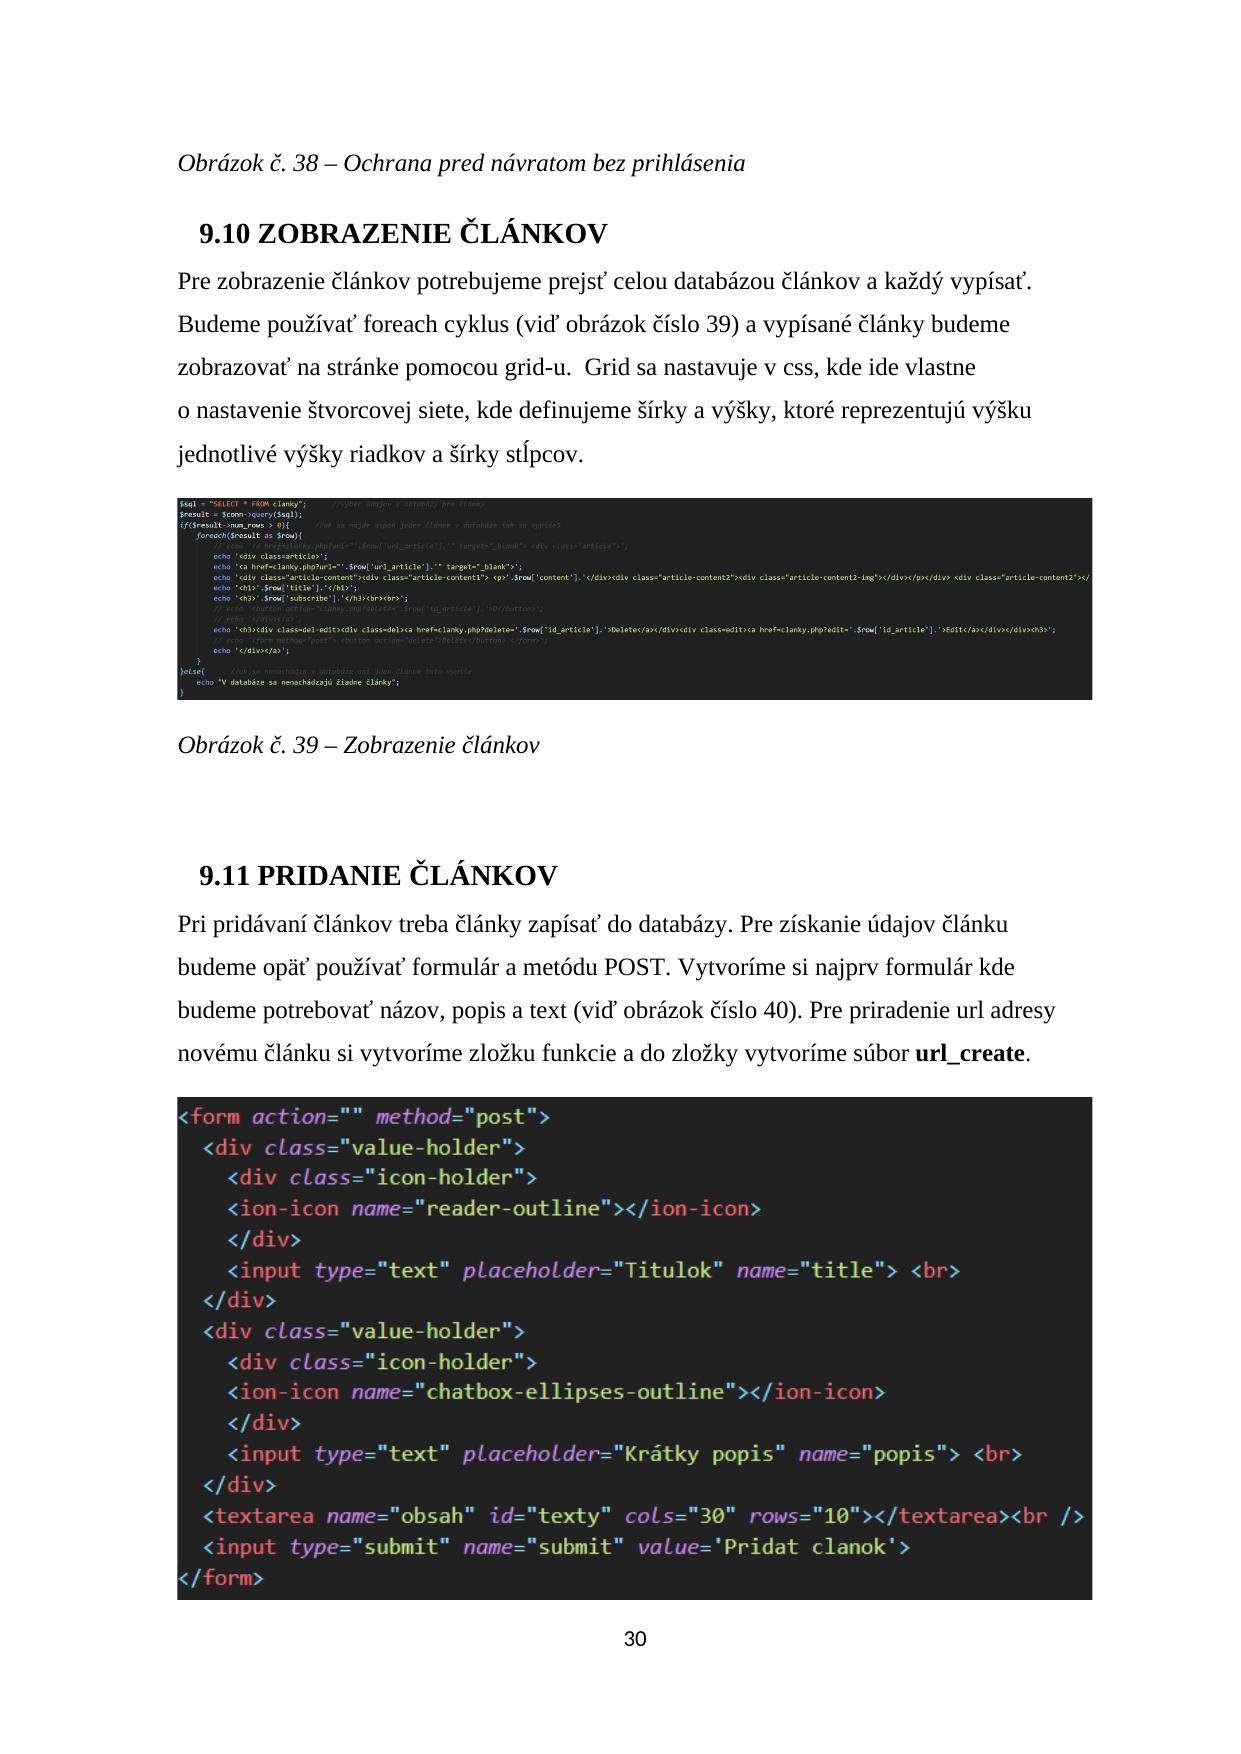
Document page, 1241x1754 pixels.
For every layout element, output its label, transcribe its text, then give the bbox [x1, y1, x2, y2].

picture [177, 498, 1093, 700]
text Pre zobrazenie článkov potrebujeme prejsť celou databázou článkov a každý vypísať. Budeme používať foreach cyklus (viď obrázok číslo 39) a vypísané články budeme zobrazovať na stránke pomocou grid-u. Grid sa nastavuje v css, kde ide vlastne o nastavenie štvorcovej siete, kde definujeme šírky a výšky, ktoré reprezentujú výšku jednotlivé výšky riadkov a šírky stĺpcov. [177, 266, 1092, 467]
text Obrázok č. 38 – Ochrana pred návratom bez prihlásenia [177, 148, 1092, 176]
text Pri pridávaní článkov treba články zapísať do databázy. Pre získanie údajov článku budeme opäť používať formulár a metódu POST. Vytvoríme si najprv formulár kde budeme potrebovať názov, popis a text (viď obrázok číslo 40). Pre priradenie url adresy novému článku si vytvoríme zložku funkcie a do zložky vytvoríme súbor url_create. [177, 909, 1092, 1067]
picture [177, 1097, 1093, 1600]
text 9.11 PRIDANIE ČLÁNKOV [177, 858, 1092, 892]
text Obrázok č. 39 – Zobrazenie článkov [177, 731, 1092, 759]
text 9.10 ZOBRAZENIE ČLÁNKOV [177, 216, 1092, 249]
